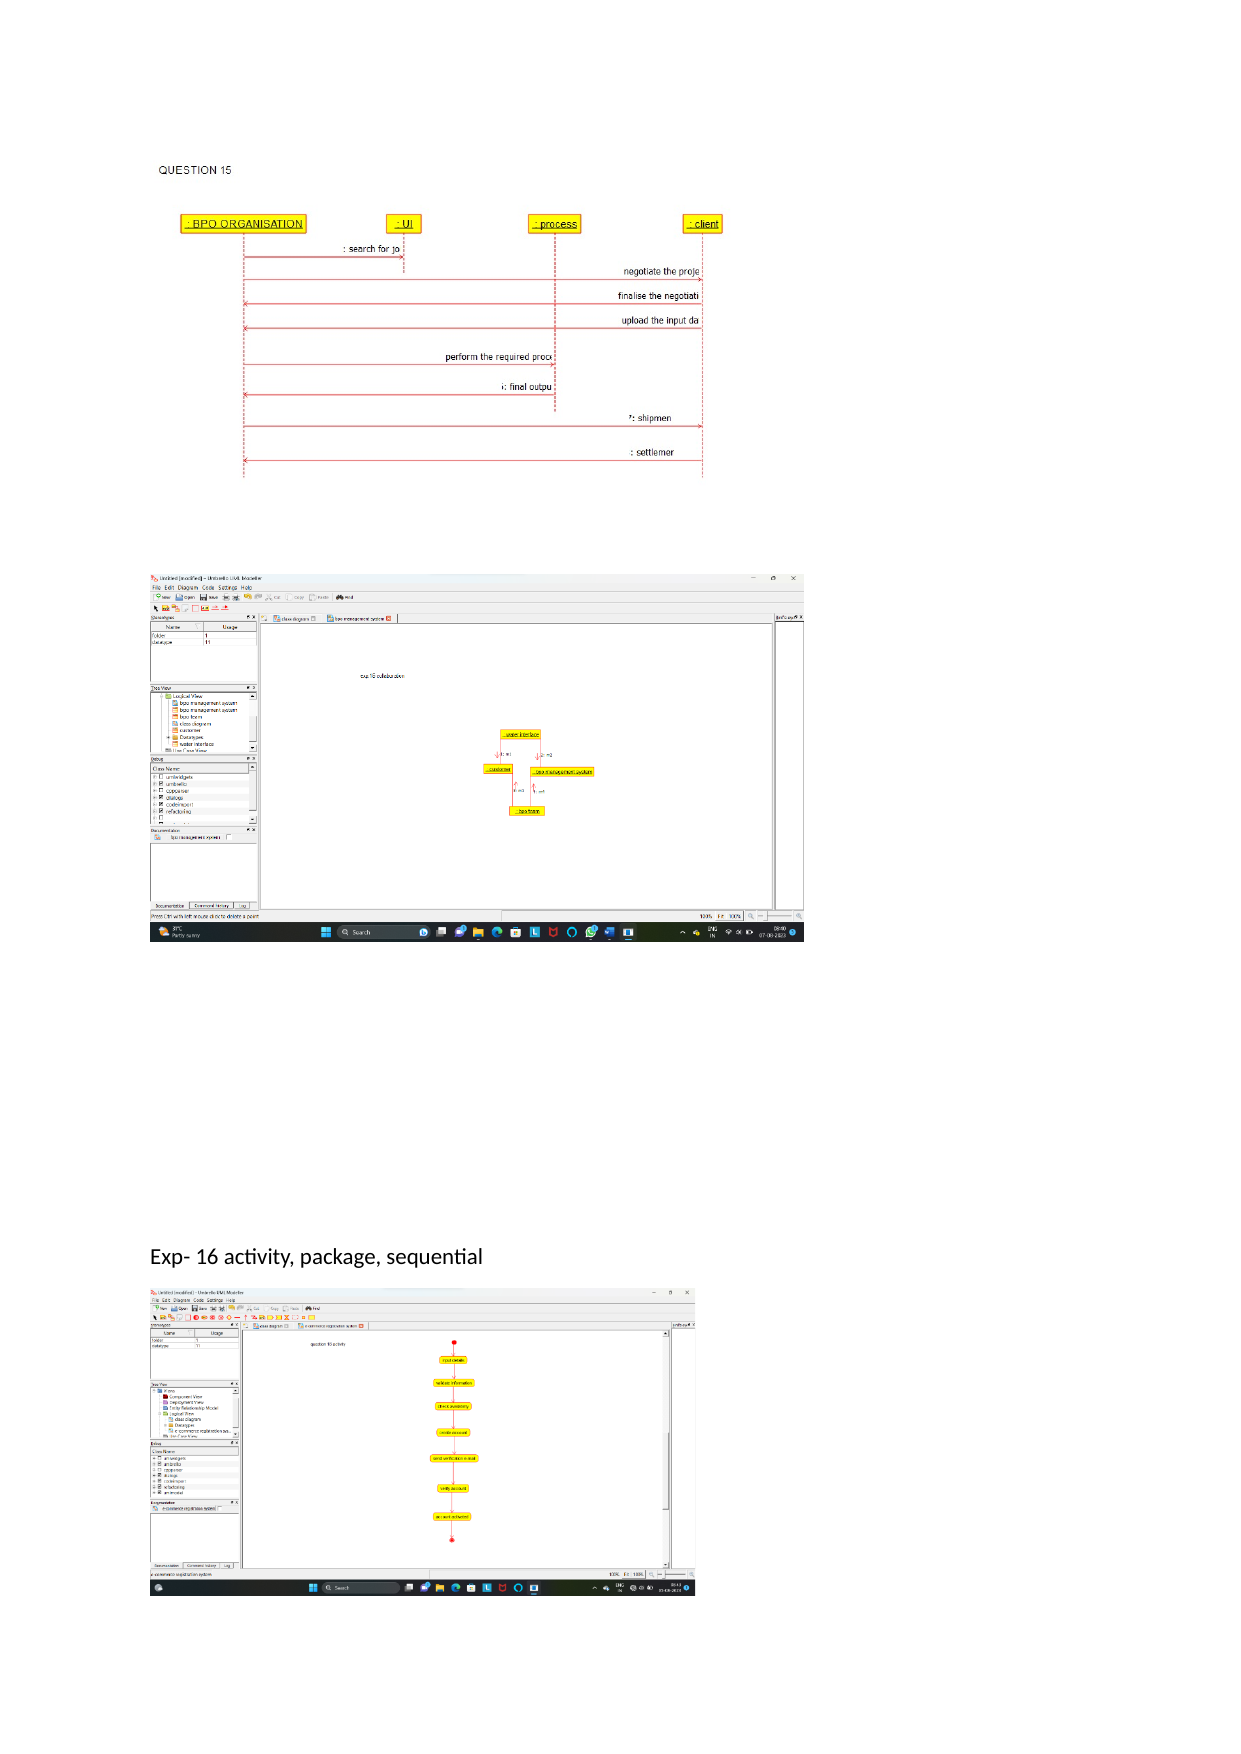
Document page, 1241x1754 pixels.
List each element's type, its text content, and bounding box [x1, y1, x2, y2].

picture [150, 1288, 696, 1596]
text Exp- 16 activity, package, sequential [150, 1242, 1090, 1270]
picture [150, 150, 751, 509]
picture [150, 574, 804, 942]
